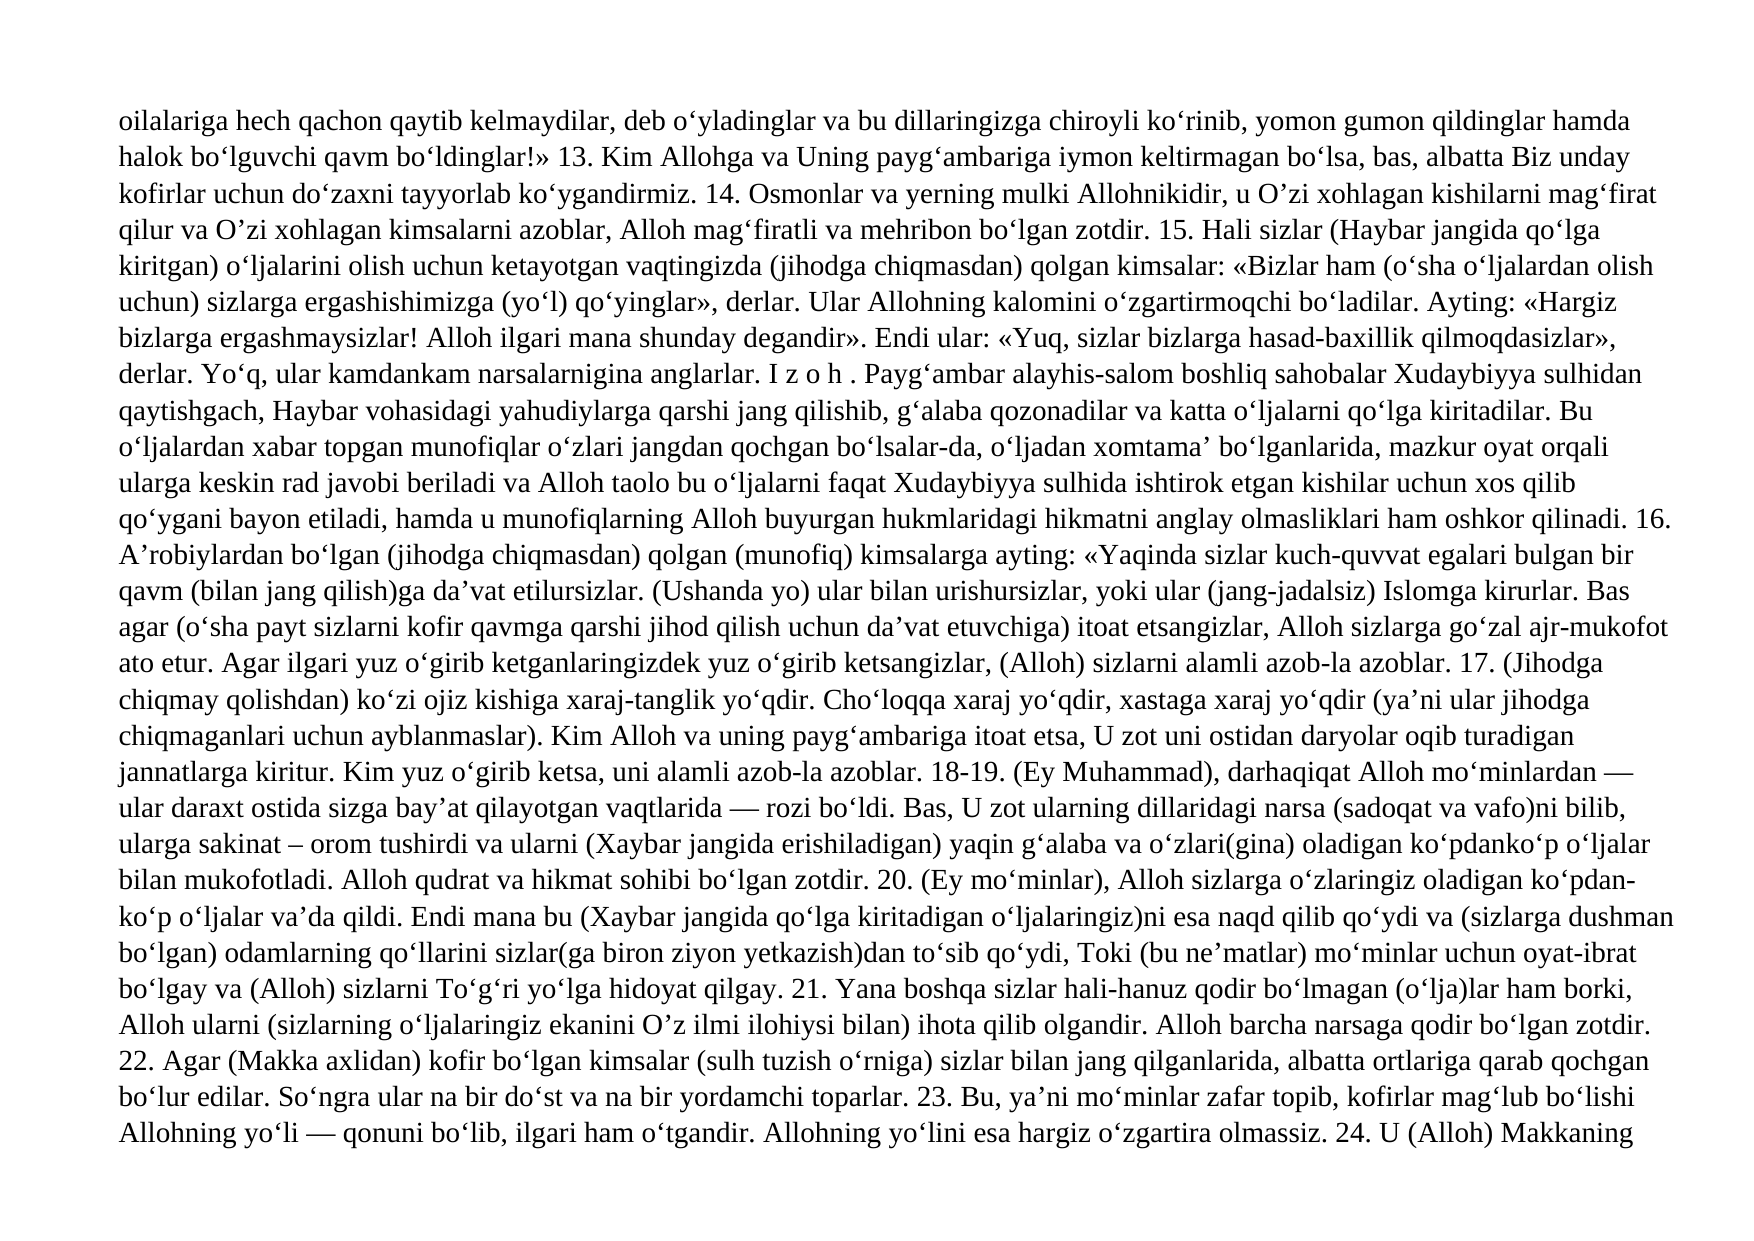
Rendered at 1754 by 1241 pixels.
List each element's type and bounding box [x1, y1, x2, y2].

text [118, 103, 1680, 1149]
